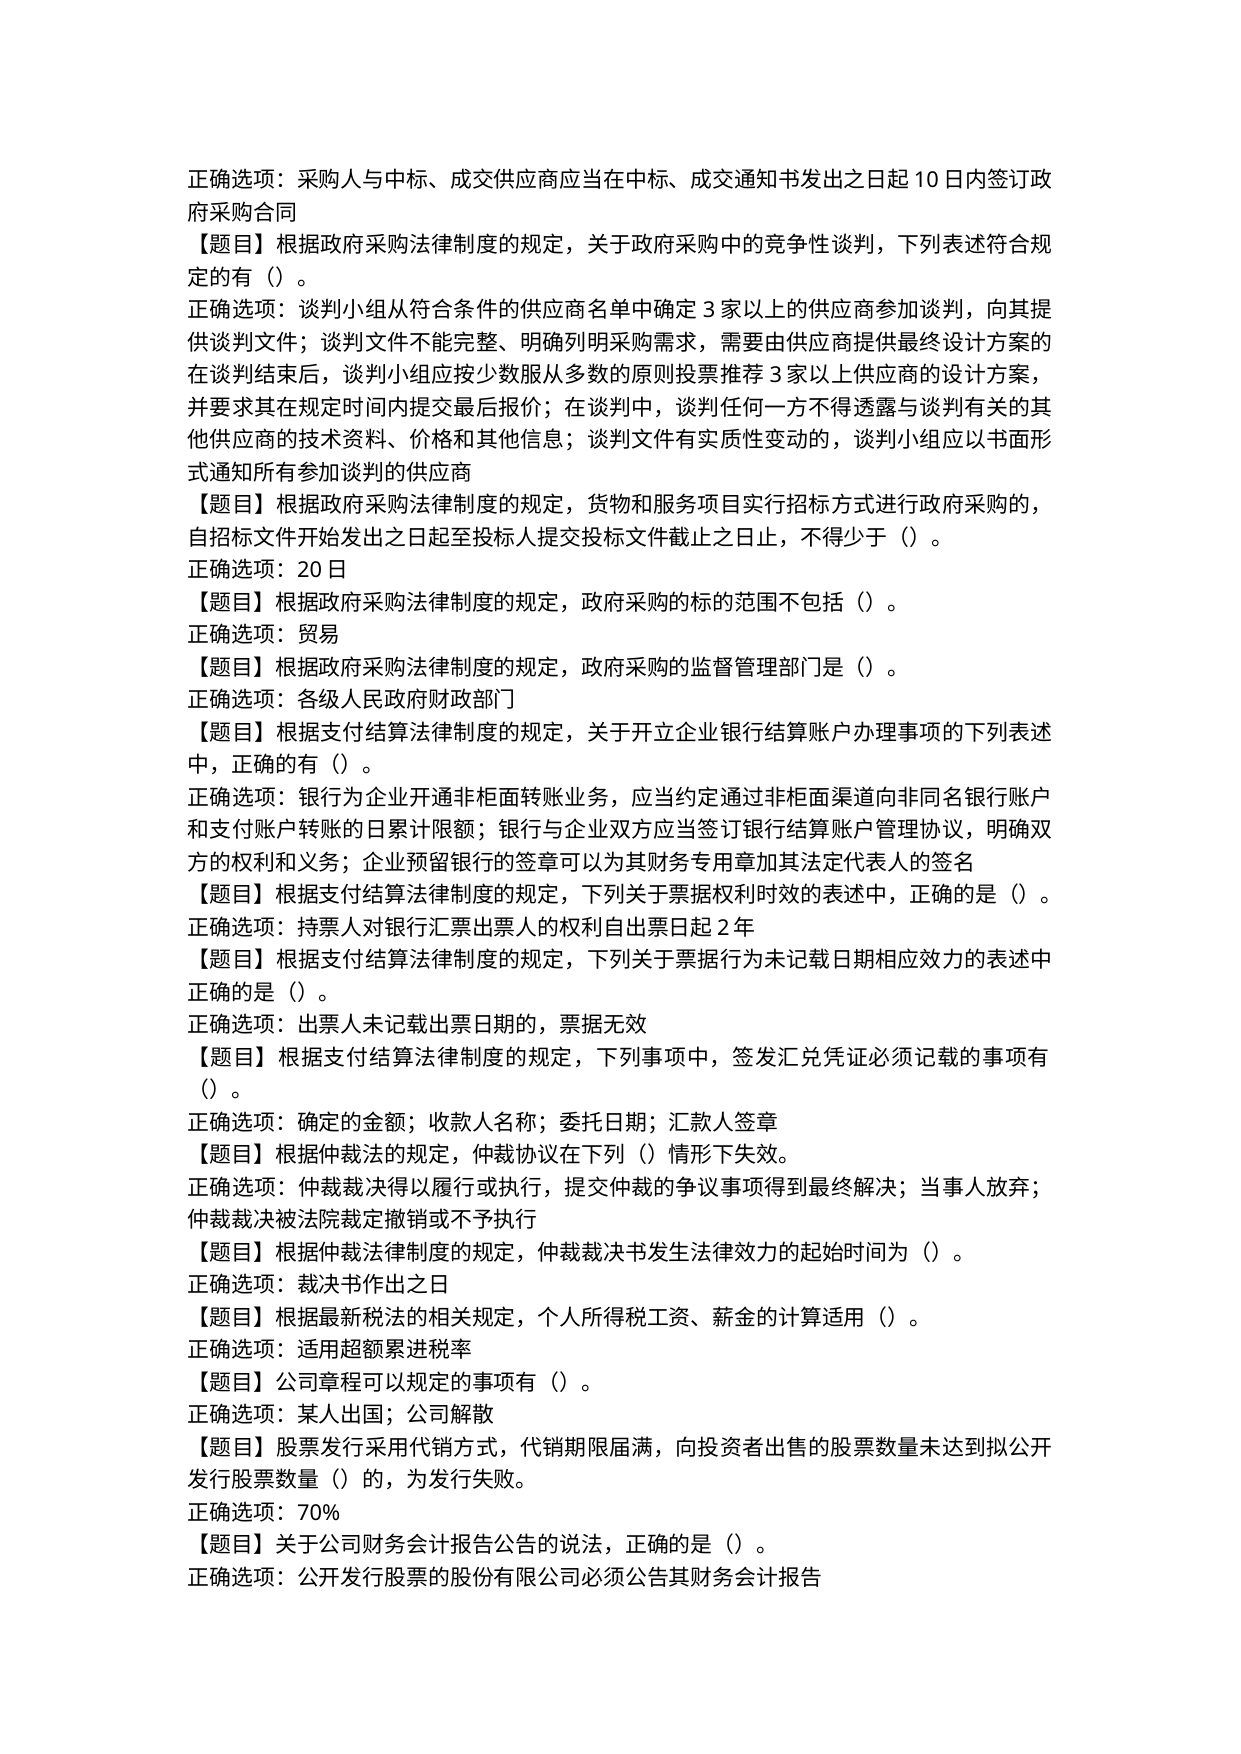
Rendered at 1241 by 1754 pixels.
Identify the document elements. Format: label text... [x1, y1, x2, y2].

text 【题目】关于公司财务会计报告公告的说法，正确的是（）。 [187, 1527, 1053, 1559]
text 【题目】根据支付结算法律制度的规定，下列关于票据权利时效的表述中，正确的是（）。 [187, 877, 1053, 909]
text 【题目】根据政府采购法律制度的规定，货物和服务项目实行招标方式进行政府采购的，自招标文件开始发出之日起至投标人提交投标文件截止之日止，不得少于（）。 [187, 487, 1053, 552]
text 【题目】根据政府采购法律制度的规定，政府采购的监督管理部门是（）。 [187, 649, 1053, 682]
text 【题目】根据支付结算法律制度的规定，下列关于票据行为未记载日期相应效力的表述中，正确的是（）。 [187, 942, 1053, 1007]
text 正确选项：谈判小组从符合条件的供应商名单中确定3家以上的供应商参加谈判，向其提供谈判文件；谈判文件不能完整、明确列明采购需求，需要由供应商提供最终设计方案的，在谈判结束后，谈判小组应按少数服从多数的原则投票推荐3家以上供应商的设计方案，并要求其在规定时间内提交最后报价；在谈判中，谈判任何一方不得透露与谈判有关的其他供应商的技术资料、价格和其他信息；谈判文件有实质性变动的，谈判小组应以书面形式通知所有参加谈判的供应商 [187, 292, 1053, 487]
text 【题目】根据政府采购法律制度的规定，关于政府采购中的竞争性谈判，下列表述符合规定的有（）。 [187, 227, 1053, 292]
text 正确选项：公开发行股票的股份有限公司必须公告其财务会计报告 [187, 1559, 1053, 1592]
text 正确选项：采购人与中标、成交供应商应当在中标、成交通知书发出之日起10日内签订政 [187, 162, 1053, 194]
text 【题目】根据支付结算法律制度的规定，下列事项中，签发汇兑凭证必须记载的事项有（）。 [187, 1039, 1053, 1104]
text 正确选项：出票人未记载出票日期的，票据无效 [187, 1007, 1053, 1039]
text 【题目】根据最新税法的相关规定，个人所得税工资、薪金的计算适用（）。 [187, 1299, 1053, 1332]
text 【题目】股票发行采用代销方式，代销期限届满，向投资者出售的股票数量未达到拟公开发行股票数量（）的，为发行失败。 [187, 1429, 1053, 1494]
text 正确选项：仲裁裁决得以履行或执行，提交仲裁的争议事项得到最终解决；当事人放弃；仲裁裁决被法院裁定撤销或不予执行 [187, 1169, 1053, 1234]
text 正确选项：银行为企业开通非柜面转账业务，应当约定通过非柜面渠道向非同名银行账户和支付账户转账的日累计限额；银行与企业双方应当签订银行结算账户管理协议，明确双方的权利和义务；企业预留银行的签章可以为其财务专用章加其法定代表人的签名 [187, 779, 1053, 877]
text 正确选项：某人出国；公司解散 [187, 1397, 1053, 1429]
text 正确选项：持票人对银行汇票出票人的权利自出票日起2年 [187, 909, 1053, 942]
text 正确选项：贸易 [187, 617, 1053, 649]
text 【题目】根据支付结算法律制度的规定，关于开立企业银行结算账户办理事项的下列表述中，正确的有（）。 [187, 714, 1053, 779]
text 正确选项：20日 [187, 552, 1053, 584]
text 【题目】根据仲裁法的规定，仲裁协议在下列（）情形下失效。 [187, 1137, 1053, 1169]
text 【题目】公司章程可以规定的事项有（）。 [187, 1364, 1053, 1397]
text 【题目】根据仲裁法律制度的规定，仲裁裁决书发生法律效力的起始时间为（）。 [187, 1234, 1053, 1267]
text 正确选项：适用超额累进税率 [187, 1332, 1053, 1364]
text 【题目】根据政府采购法律制度的规定，政府采购的标的范围不包括（）。 [187, 584, 1053, 617]
text 正确选项：裁决书作出之日 [187, 1267, 1053, 1299]
text 正确选项：确定的金额；收款人名称；委托日期；汇款人签章 [187, 1104, 1053, 1137]
text 正确选项：各级人民政府财政部门 [187, 682, 1053, 714]
text 府采购合同 [187, 194, 1053, 227]
text 正确选项：70% [187, 1494, 1053, 1527]
